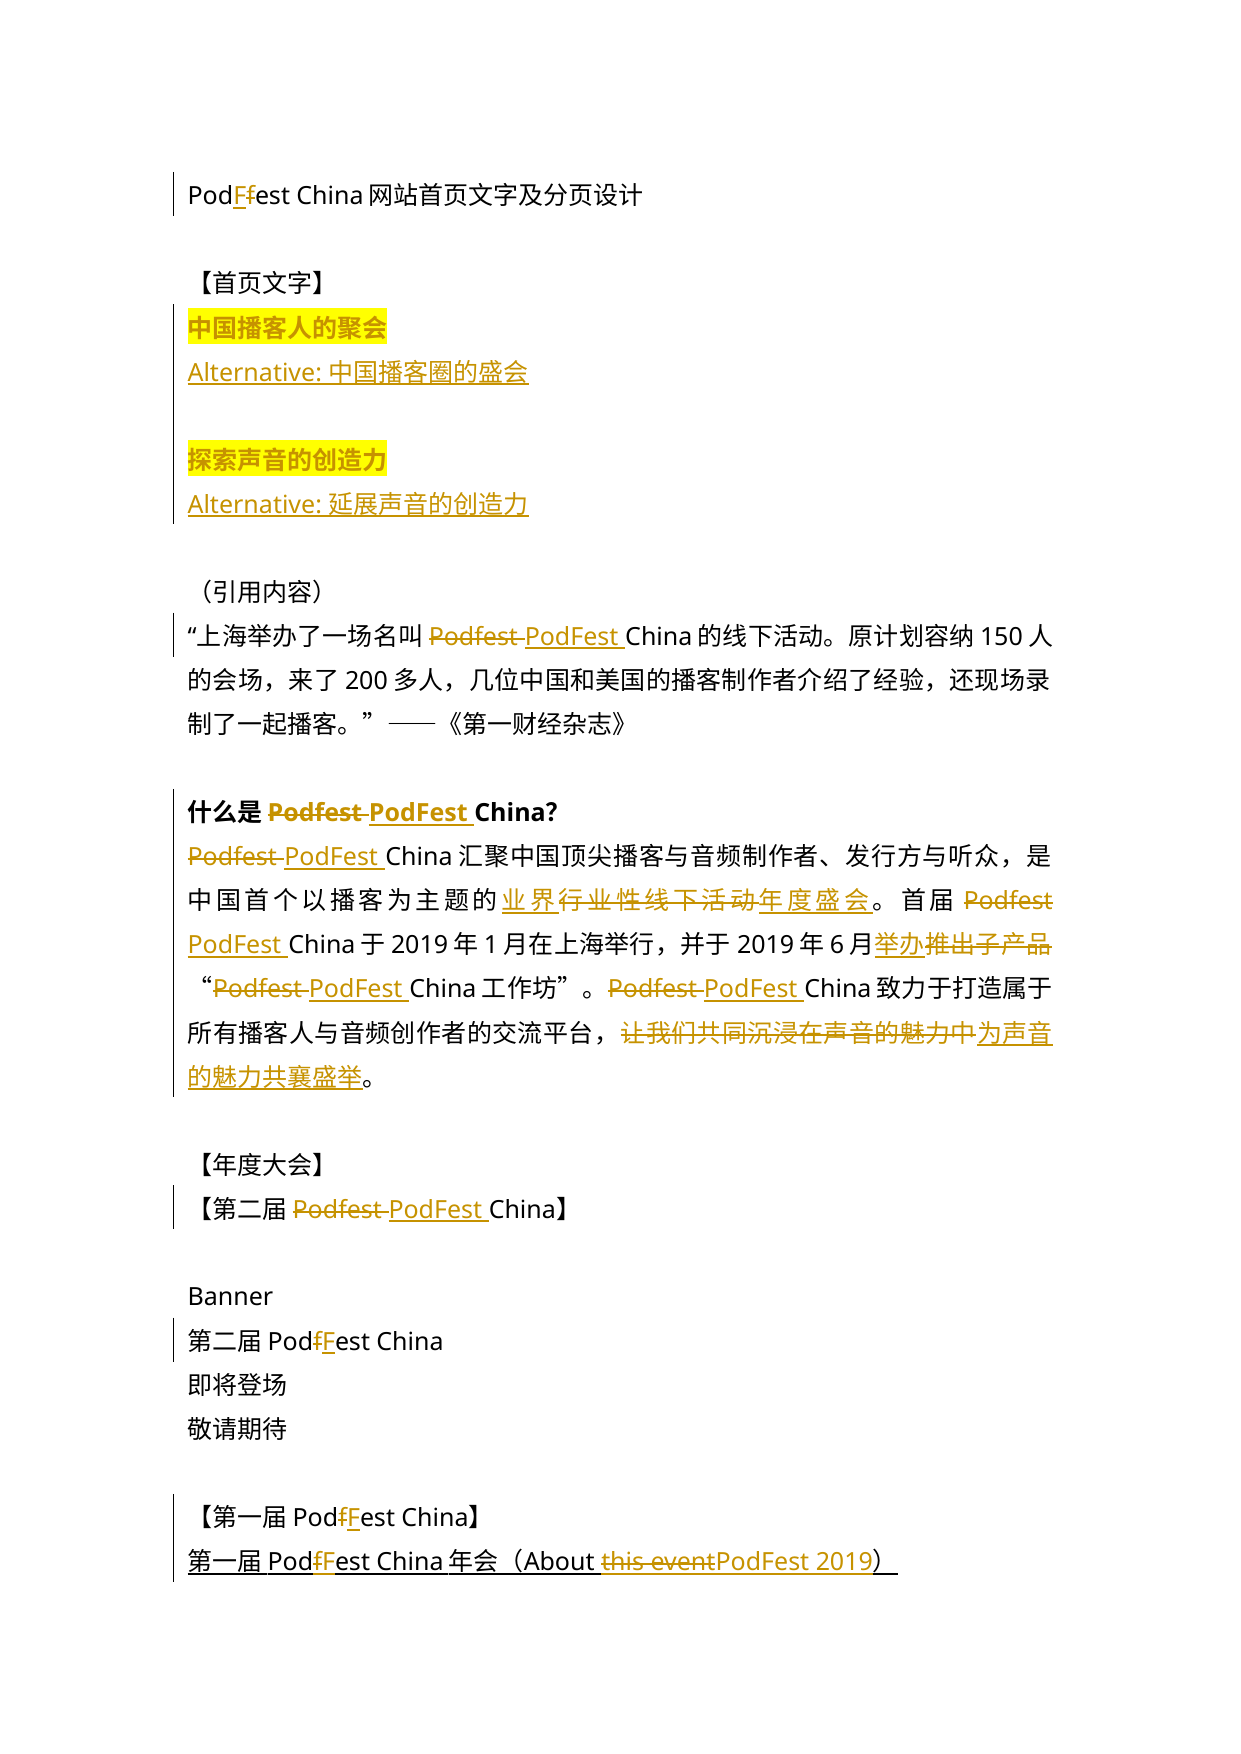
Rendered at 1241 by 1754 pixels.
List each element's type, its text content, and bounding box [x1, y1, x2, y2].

text Banner [187, 1273, 1053, 1318]
text 【第一届Podest China】 [187, 1494, 1053, 1538]
text 什么是China？ [187, 789, 1053, 833]
text （引用内容） [187, 568, 1053, 613]
text 探索声音的创造力 [187, 436, 1053, 480]
text 【首页文字】 [187, 260, 1053, 304]
text “上海举办了一场名叫China的线下活动。原计划容纳150人的会场，来了200多人，几位中国和美国的播客制作者介绍了经验，还现场录制了一起播客。”——《第一财经杂志》 [187, 613, 1053, 745]
text 【第二届China】 [187, 1185, 1053, 1229]
text 敬请期待 [187, 1406, 1053, 1450]
text 第一届Podest China年会（About ） [187, 1538, 1053, 1582]
text Podest China网站首页文字及分页设计 [187, 172, 1053, 216]
text 即将登场 [187, 1362, 1053, 1406]
text China汇聚中国顶尖播客与音频制作者、发行方与听众，是中国首个以播客为主题的。首届China于2019年1月在上海举行，并于2019年6月“China工作坊”。China致力于打造属于所有播客人与音频创作者的交流平台，。 [187, 833, 1053, 1097]
text 【年度大会】 [187, 1141, 1053, 1185]
text 第二届Podest China [187, 1318, 1053, 1362]
text 中国播客人的聚会 [187, 304, 1053, 348]
